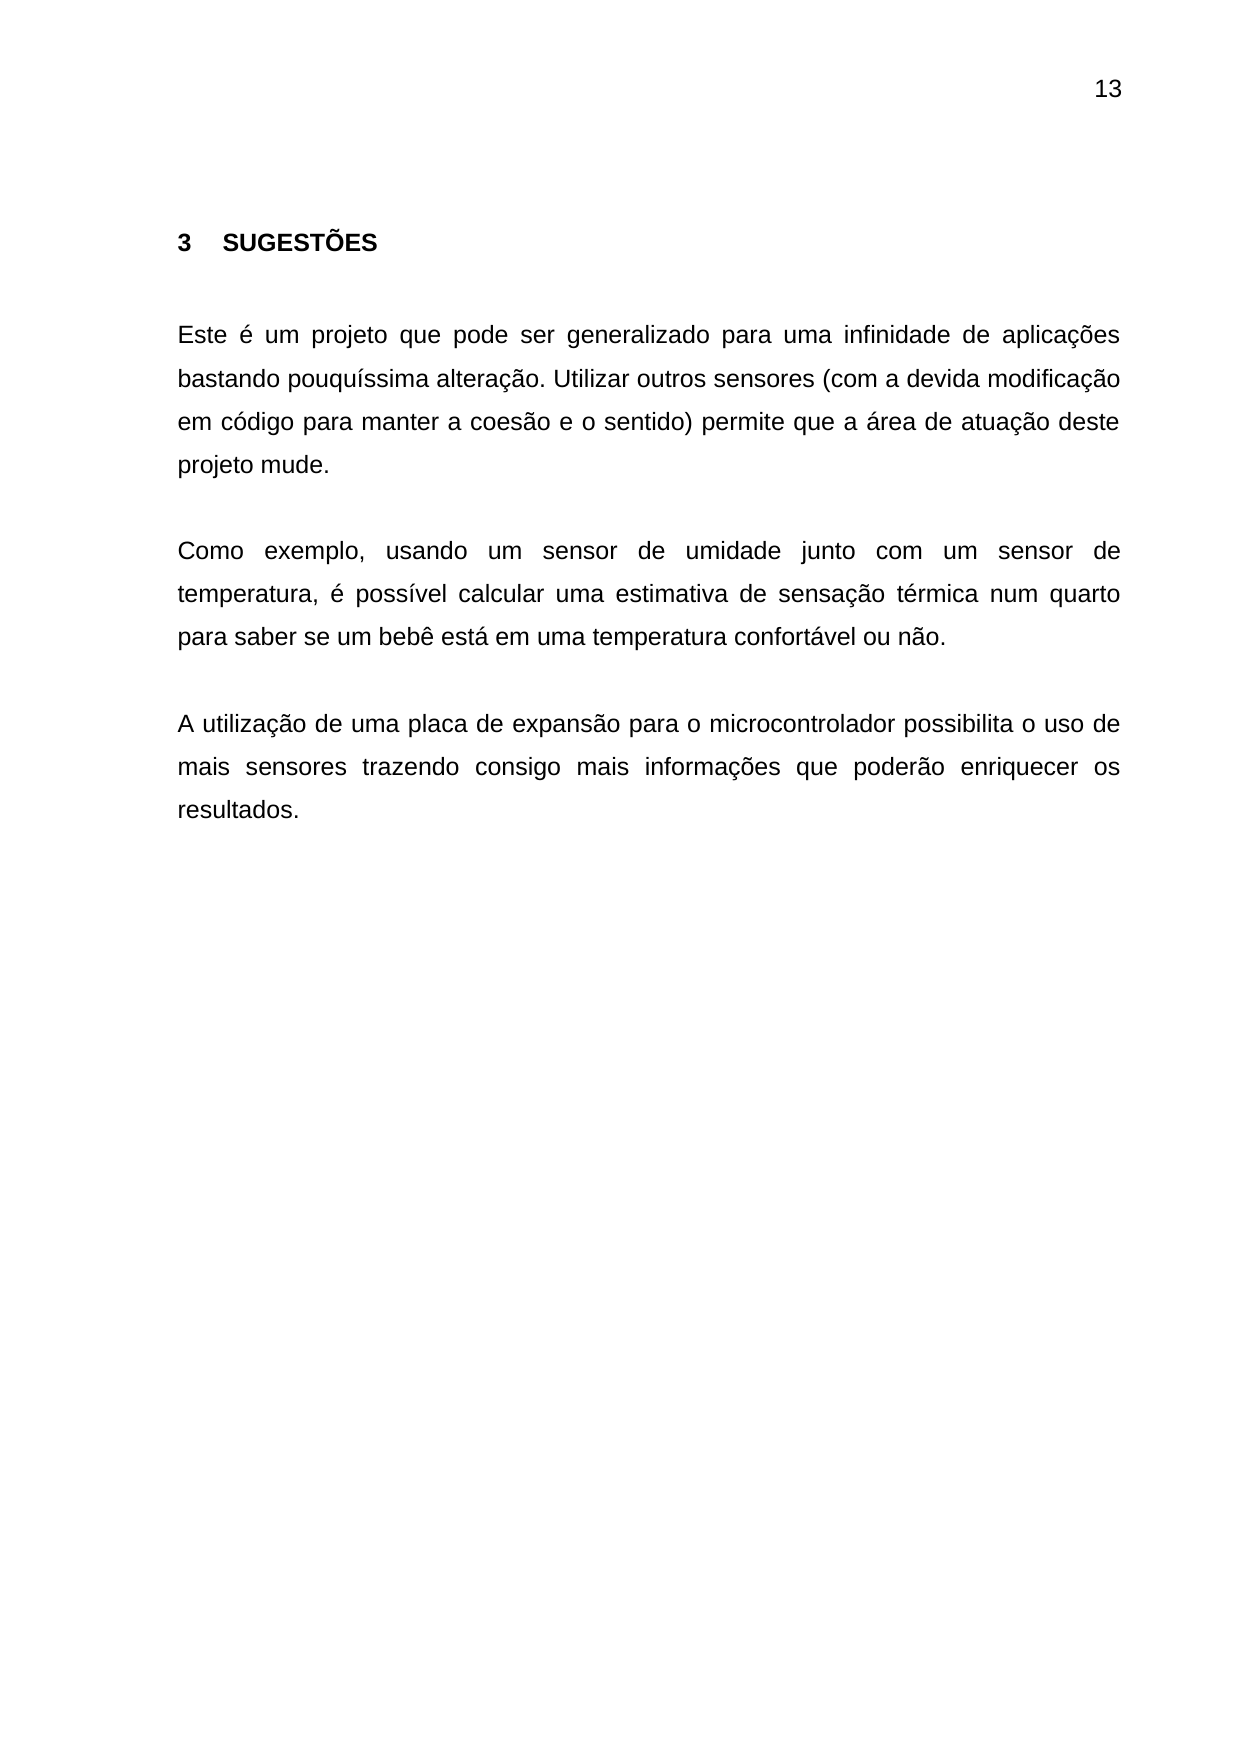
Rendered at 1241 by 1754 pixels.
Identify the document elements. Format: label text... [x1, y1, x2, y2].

text Este é um projeto que pode ser generalizado para uma infinidade de aplicações bastando pouquíssima alteração. Utilizar outros sensores (com a devida modificação em código para manter a coesão e o sentido) permite que a área de atuação deste projeto mude. [177, 321, 1122, 479]
text A utilização de uma placa de expansão para o microcontrolador possibilita o uso de mais sensores trazendo consigo mais informações que poderão enriquecer os resultados. [177, 709, 1122, 824]
text Como exemplo, usando um sensor de umidade junto com um sensor de temperatura, é possível calcular uma estimativa de sensação térmica num quarto para saber se um bebê está em uma temperatura confortável ou não. [177, 536, 1122, 651]
subtitle Sugestões [177, 228, 1122, 257]
